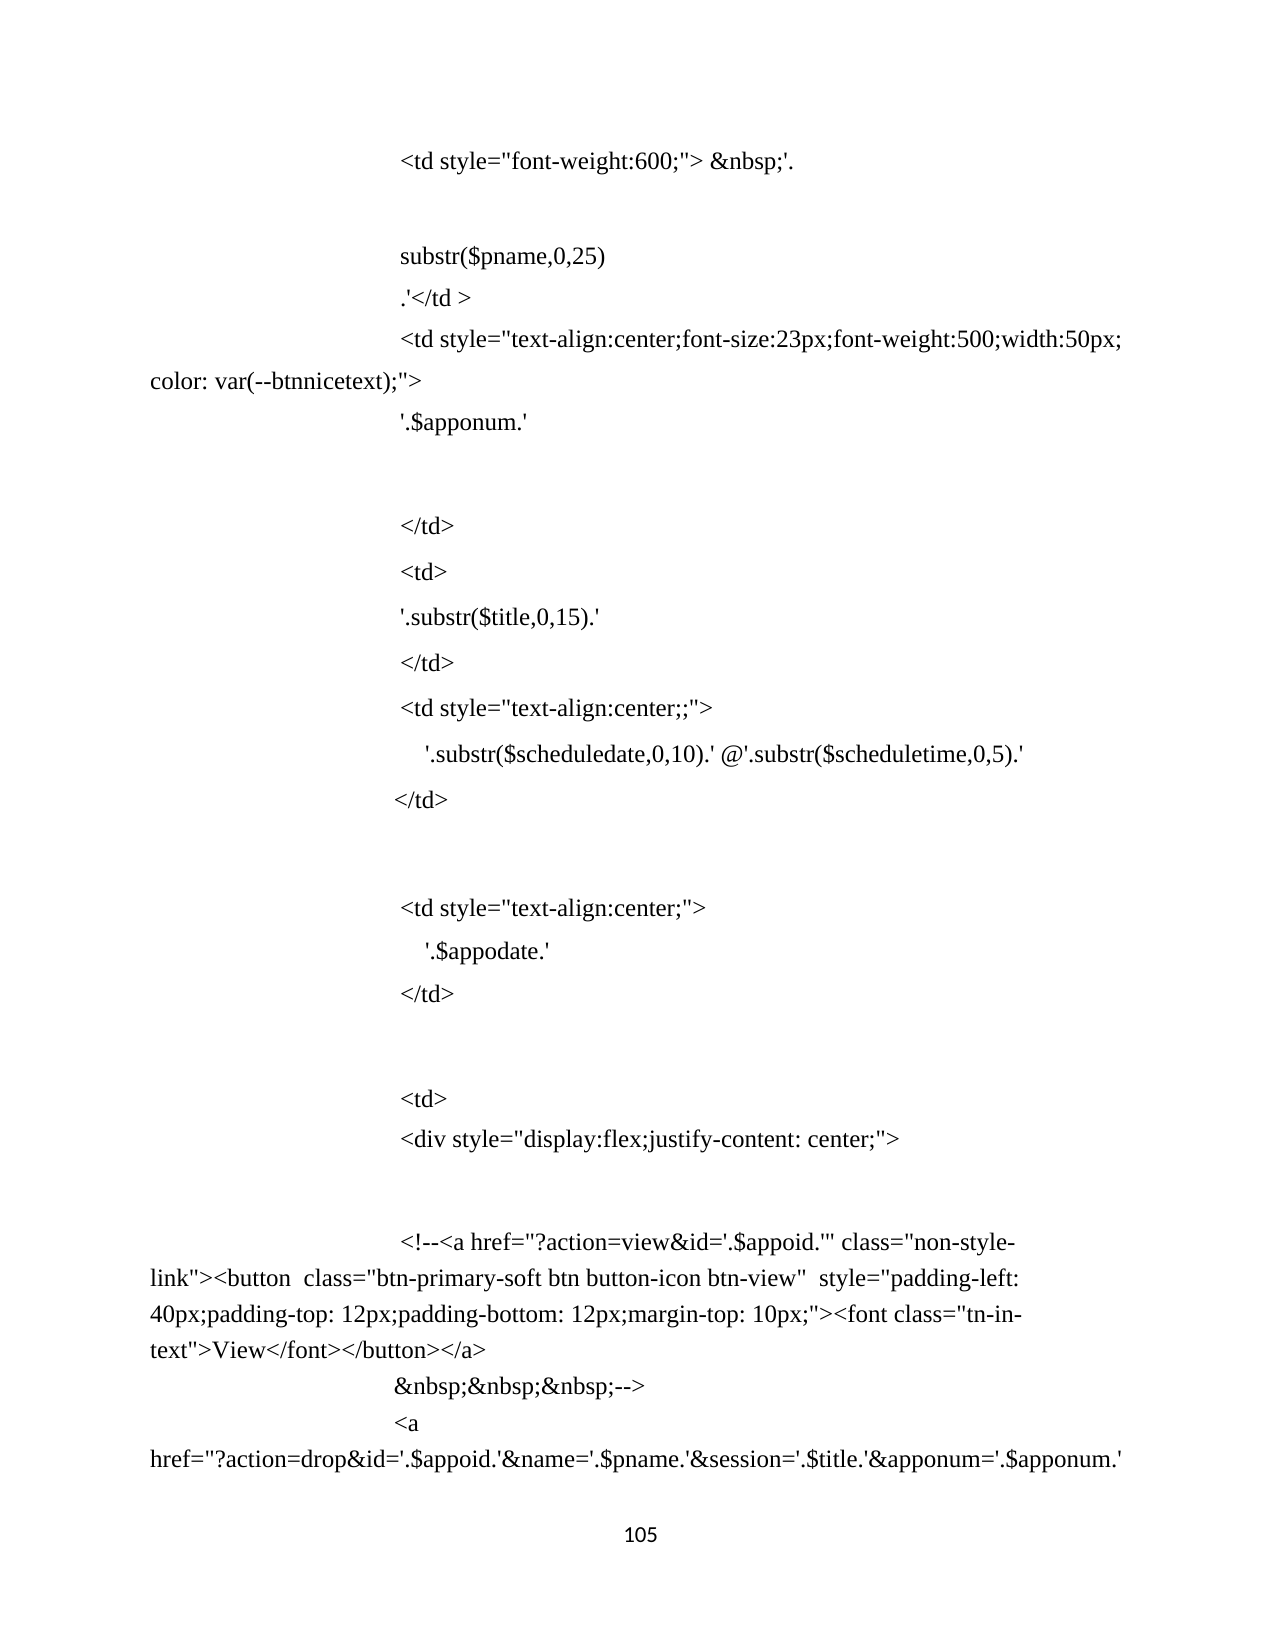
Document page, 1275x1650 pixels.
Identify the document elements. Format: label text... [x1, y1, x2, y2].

text </td> <td> '.substr($title,0,15).' </td> <td style="text-align:center;;"> '.substr($scheduledate,0,10).' @'.substr($scheduletime,0,5).' </td> [394, 511, 1041, 814]
text <td style="text-align:center;"> '.$appodate.' </td> [394, 893, 726, 1008]
text <!--<a href="?action=view&id='.$appoid.'" class="non-style- link"><button class="btn-primary-soft btn button-icon btn-view" style="padding-left: 40px;padding-top: 12px;padding-bottom: 12px;margin-top: 10px;"><font class="tn-in- text">View</font></button></a> &nbsp;&nbsp;&nbsp;--> <a href="?action=drop&id='.$appoid.'&name='.$pname.'&session='.$title.'&apponum='.$apponum.' [150, 1227, 1131, 1473]
text substr($pname,0,25) .'</td > <td style="text-align:center;font-size:23px;font-weight:500;width:50px; color: var(--btnnicetext);"> '.$apponum.' [150, 241, 1131, 436]
text 105 [150, 1524, 1131, 1547]
text <td style="font-weight:600;"> &nbsp;'. [394, 146, 1131, 175]
text <td> <div style="display:flex;justify-content: center;"> [394, 1084, 921, 1153]
